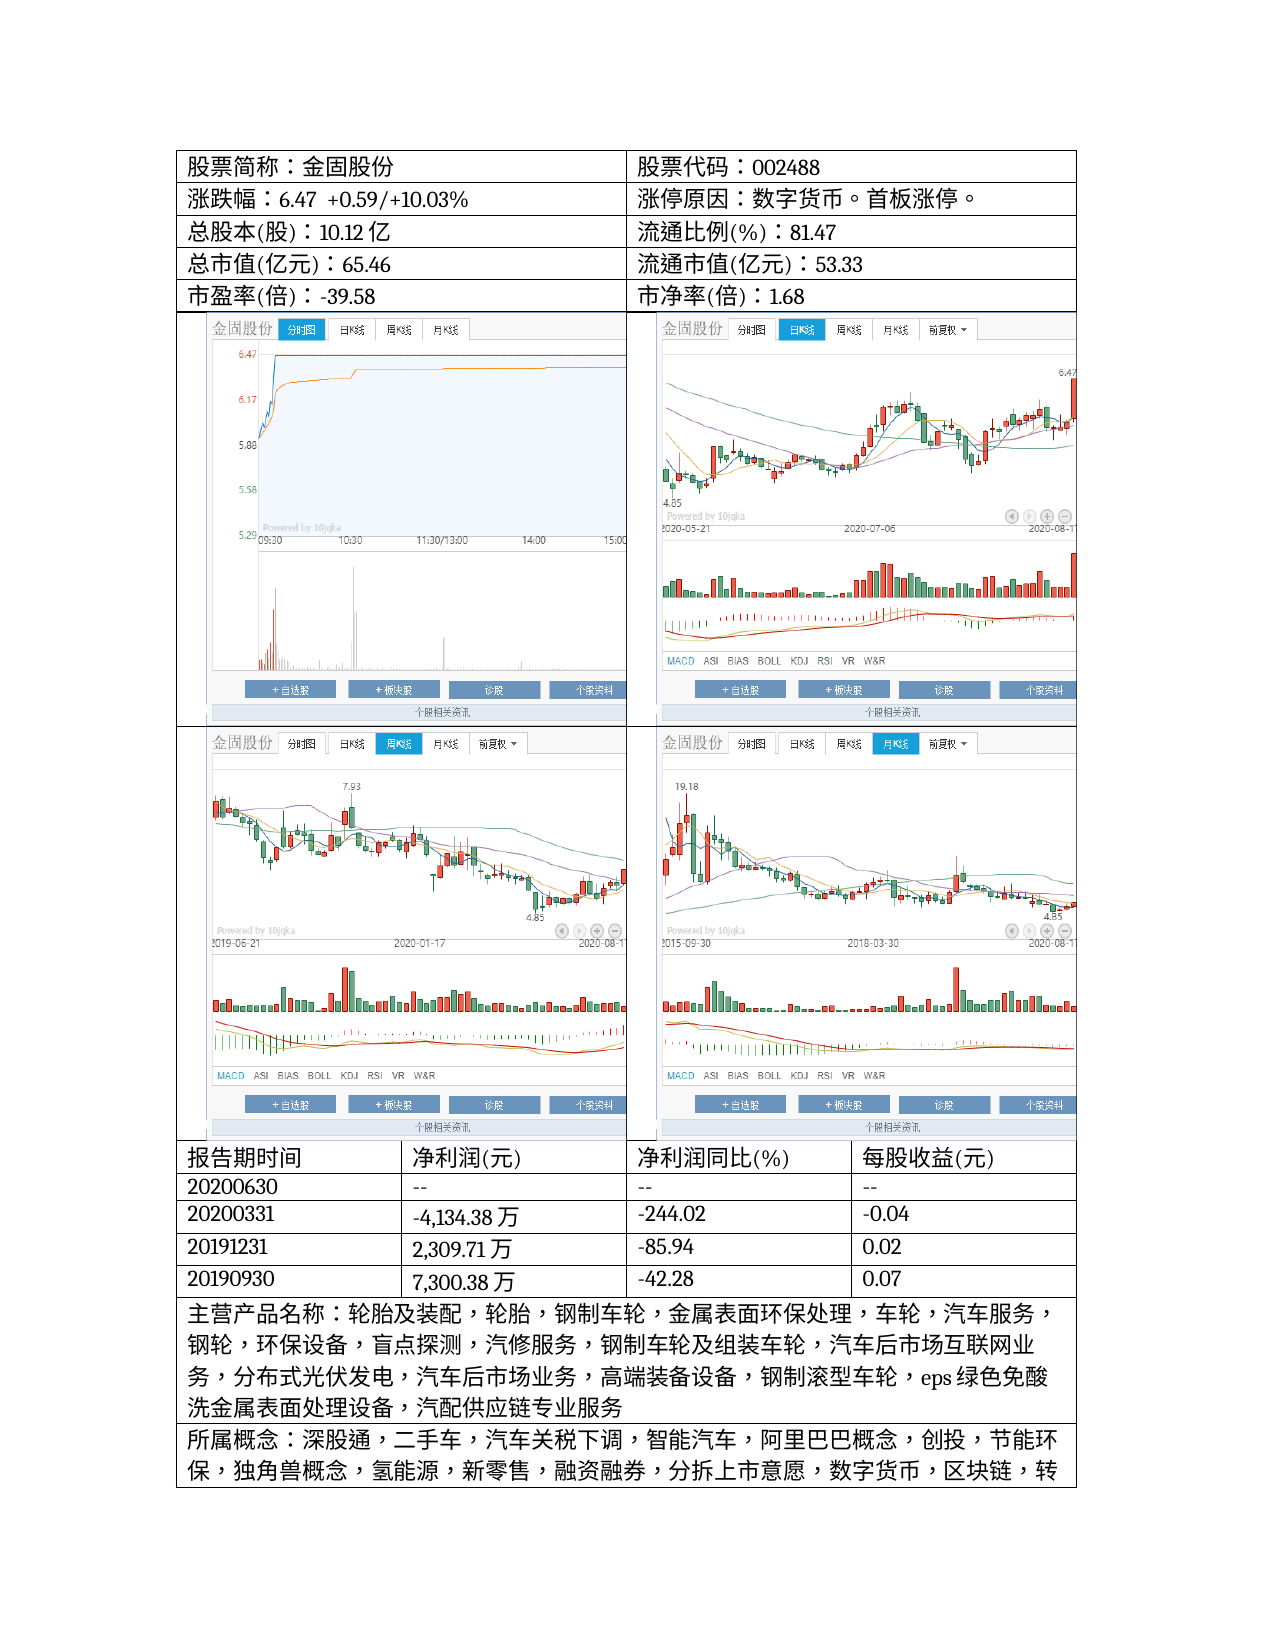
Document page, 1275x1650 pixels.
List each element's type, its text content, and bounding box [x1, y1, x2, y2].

table_cell 20200630 [177, 1174, 401, 1200]
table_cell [177, 1424, 1076, 1487]
table_cell 20191231 [177, 1234, 401, 1265]
picture [206, 312, 627, 726]
table_cell 2,309.71万 [402, 1234, 626, 1265]
table_cell -0.04 [852, 1201, 1076, 1232]
table_cell -- [402, 1174, 626, 1200]
table_cell -- [852, 1174, 1076, 1200]
table_header 净利润同比(%) [627, 1141, 851, 1173]
table_cell 7,300.38万 [402, 1266, 626, 1297]
table_cell [177, 727, 206, 1140]
table_cell 0.02 [852, 1234, 1076, 1265]
table_cell [177, 313, 206, 726]
table_cell 市盈率(倍)：-39.58 [177, 280, 626, 311]
table_cell -4,134.38万 [402, 1201, 626, 1232]
table_cell [627, 727, 656, 1140]
table_cell 20200331 [177, 1201, 401, 1232]
table_cell 流通比例(%)：81.47 [627, 216, 1076, 247]
table_header 股票简称：金固股份 [177, 151, 626, 182]
table_cell -85.94 [627, 1234, 851, 1265]
picture [656, 312, 1077, 726]
picture [656, 727, 1077, 1141]
table_cell 涨跌幅：6.47 +0.59/+10.03% [177, 183, 626, 214]
table_cell -42.28 [627, 1266, 851, 1297]
table_cell -- [627, 1174, 851, 1200]
table_header 净利润(元) [402, 1141, 626, 1173]
picture [206, 727, 627, 1141]
table_header 每股收益(元) [852, 1141, 1076, 1173]
table_cell 涨停原因：数字货币。首板涨停。 [627, 183, 1076, 214]
table_cell 流通市值(亿元)：53.33 [627, 248, 1076, 279]
table_cell -244.02 [627, 1201, 851, 1232]
table_header 报告期时间 [177, 1141, 401, 1173]
table_cell [627, 313, 656, 726]
table_cell 总股本(股)：10.12亿 [177, 216, 626, 247]
table_cell 市净率(倍)：1.68 [627, 280, 1076, 311]
table_header 股票代码：002488 [627, 151, 1076, 182]
table_cell 总市值(亿元)：65.46 [177, 248, 626, 279]
table_cell 0.07 [852, 1266, 1076, 1297]
table_cell 20190930 [177, 1266, 401, 1297]
table_header 主营产品名称：轮胎及装配，轮胎，钢制车轮，金属表面环保处理，车轮，汽车服务，钢轮，环保设备，盲点探测，汽修服务，钢制车轮及组装车轮，汽车后市场互联网业务，分布式光伏发电，汽车后市场业务，高端装备设备，钢制滚型车轮，eps绿色免酸洗金属表面处理设备，汽配供应链专业服务 [177, 1298, 1076, 1423]
